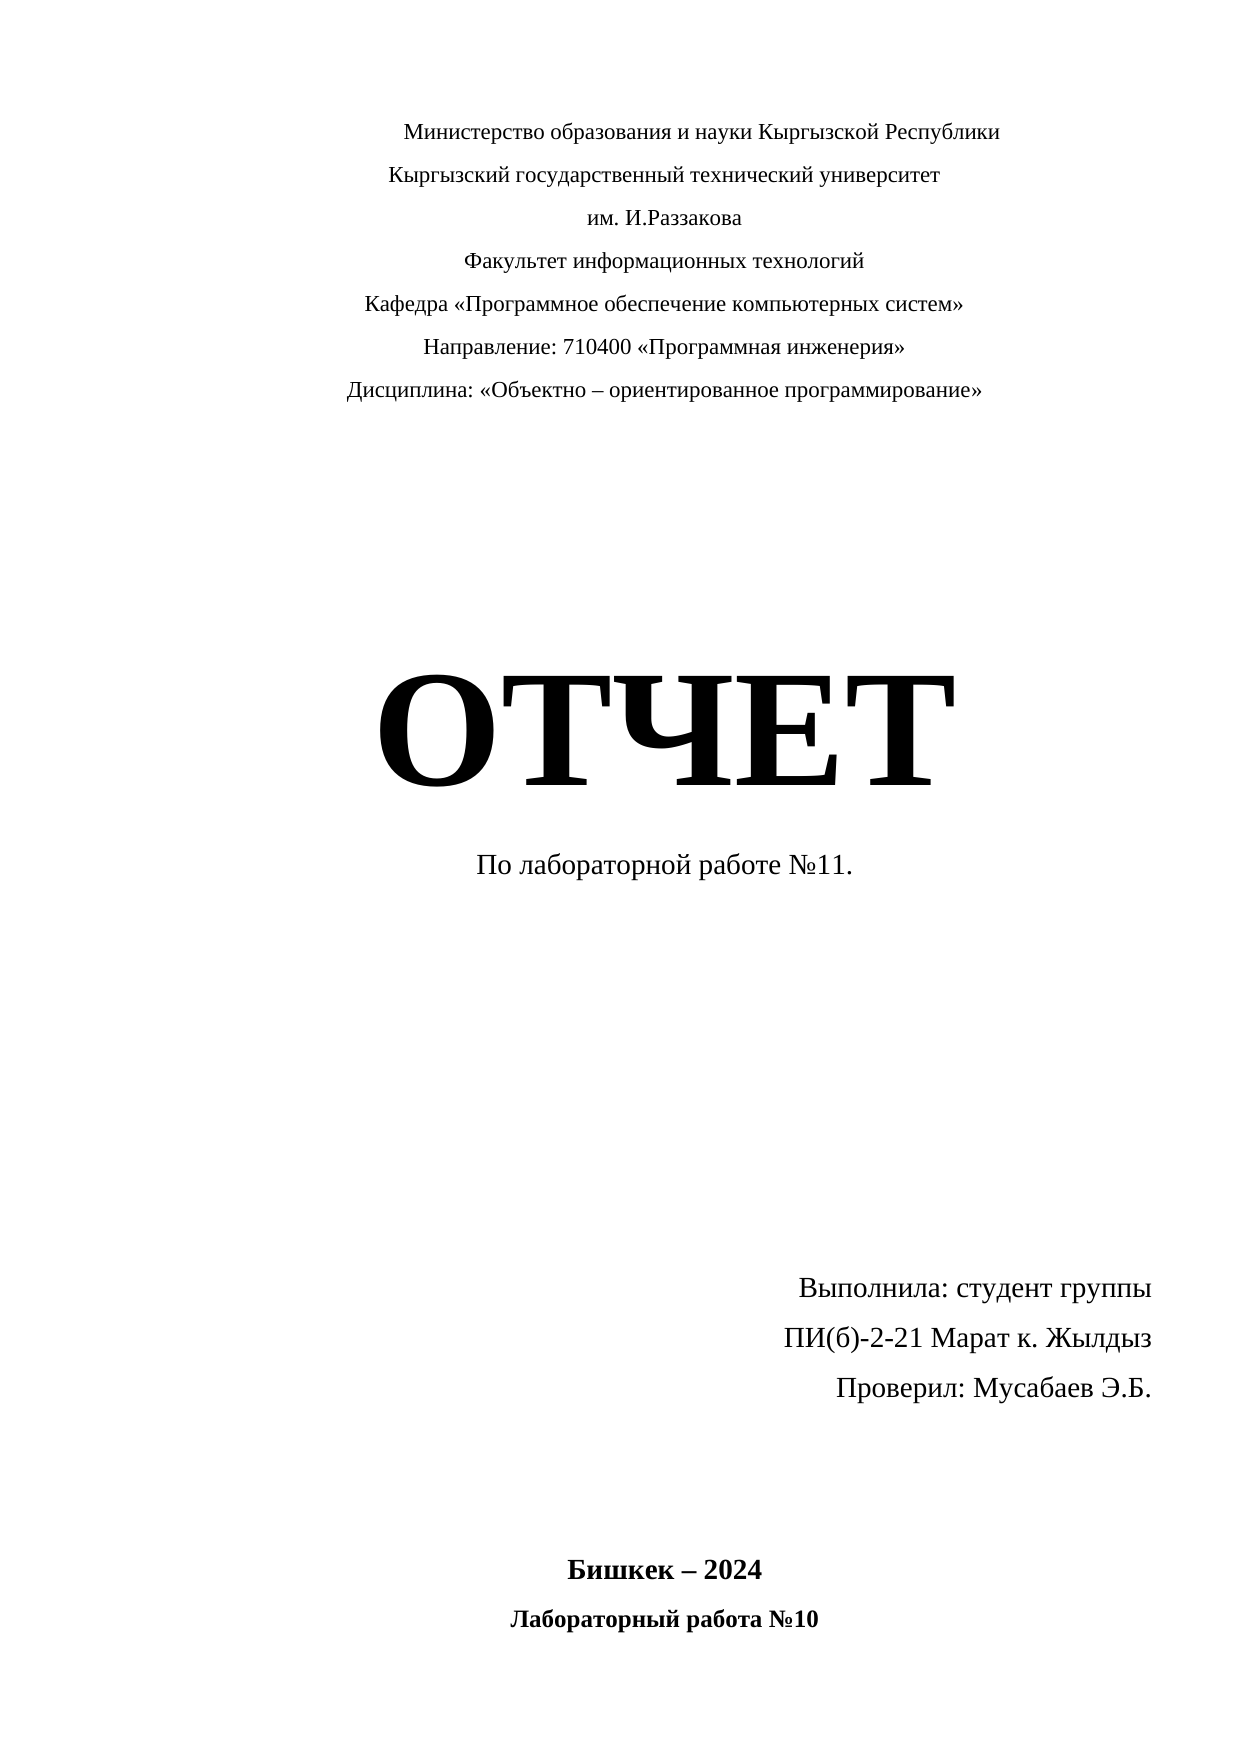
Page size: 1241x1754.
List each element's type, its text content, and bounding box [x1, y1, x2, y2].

text Бишкек – 2024 [177, 1516, 1152, 1585]
text ОТЧЕТ [177, 630, 1152, 822]
text Факультет информационных технологий [177, 247, 1152, 273]
text Министерство образования и науки Кыргызской Республики [177, 118, 1152, 144]
text Проверил: Мусабаев Э.Б. [177, 1371, 1152, 1404]
text им. И.Раззакова [177, 204, 1152, 231]
text По лабораторной работе №11. [177, 847, 1152, 880]
text Дисциплина: «Объектно – ориентированное программирование» [177, 376, 1152, 403]
text Кафедра «Программное обеспечение компьютерных систем» [177, 290, 1152, 317]
text ПИ(б)-2-21 Марат к. Жылдыз [177, 1320, 1152, 1354]
text Кыргызский государственный технический университет [177, 161, 1152, 187]
text Выполнила: студент группы [177, 1270, 1152, 1304]
text Лабораторный работа №10 [177, 1604, 1152, 1633]
text Направление: 710400 «Программная инженерия» [177, 333, 1152, 359]
